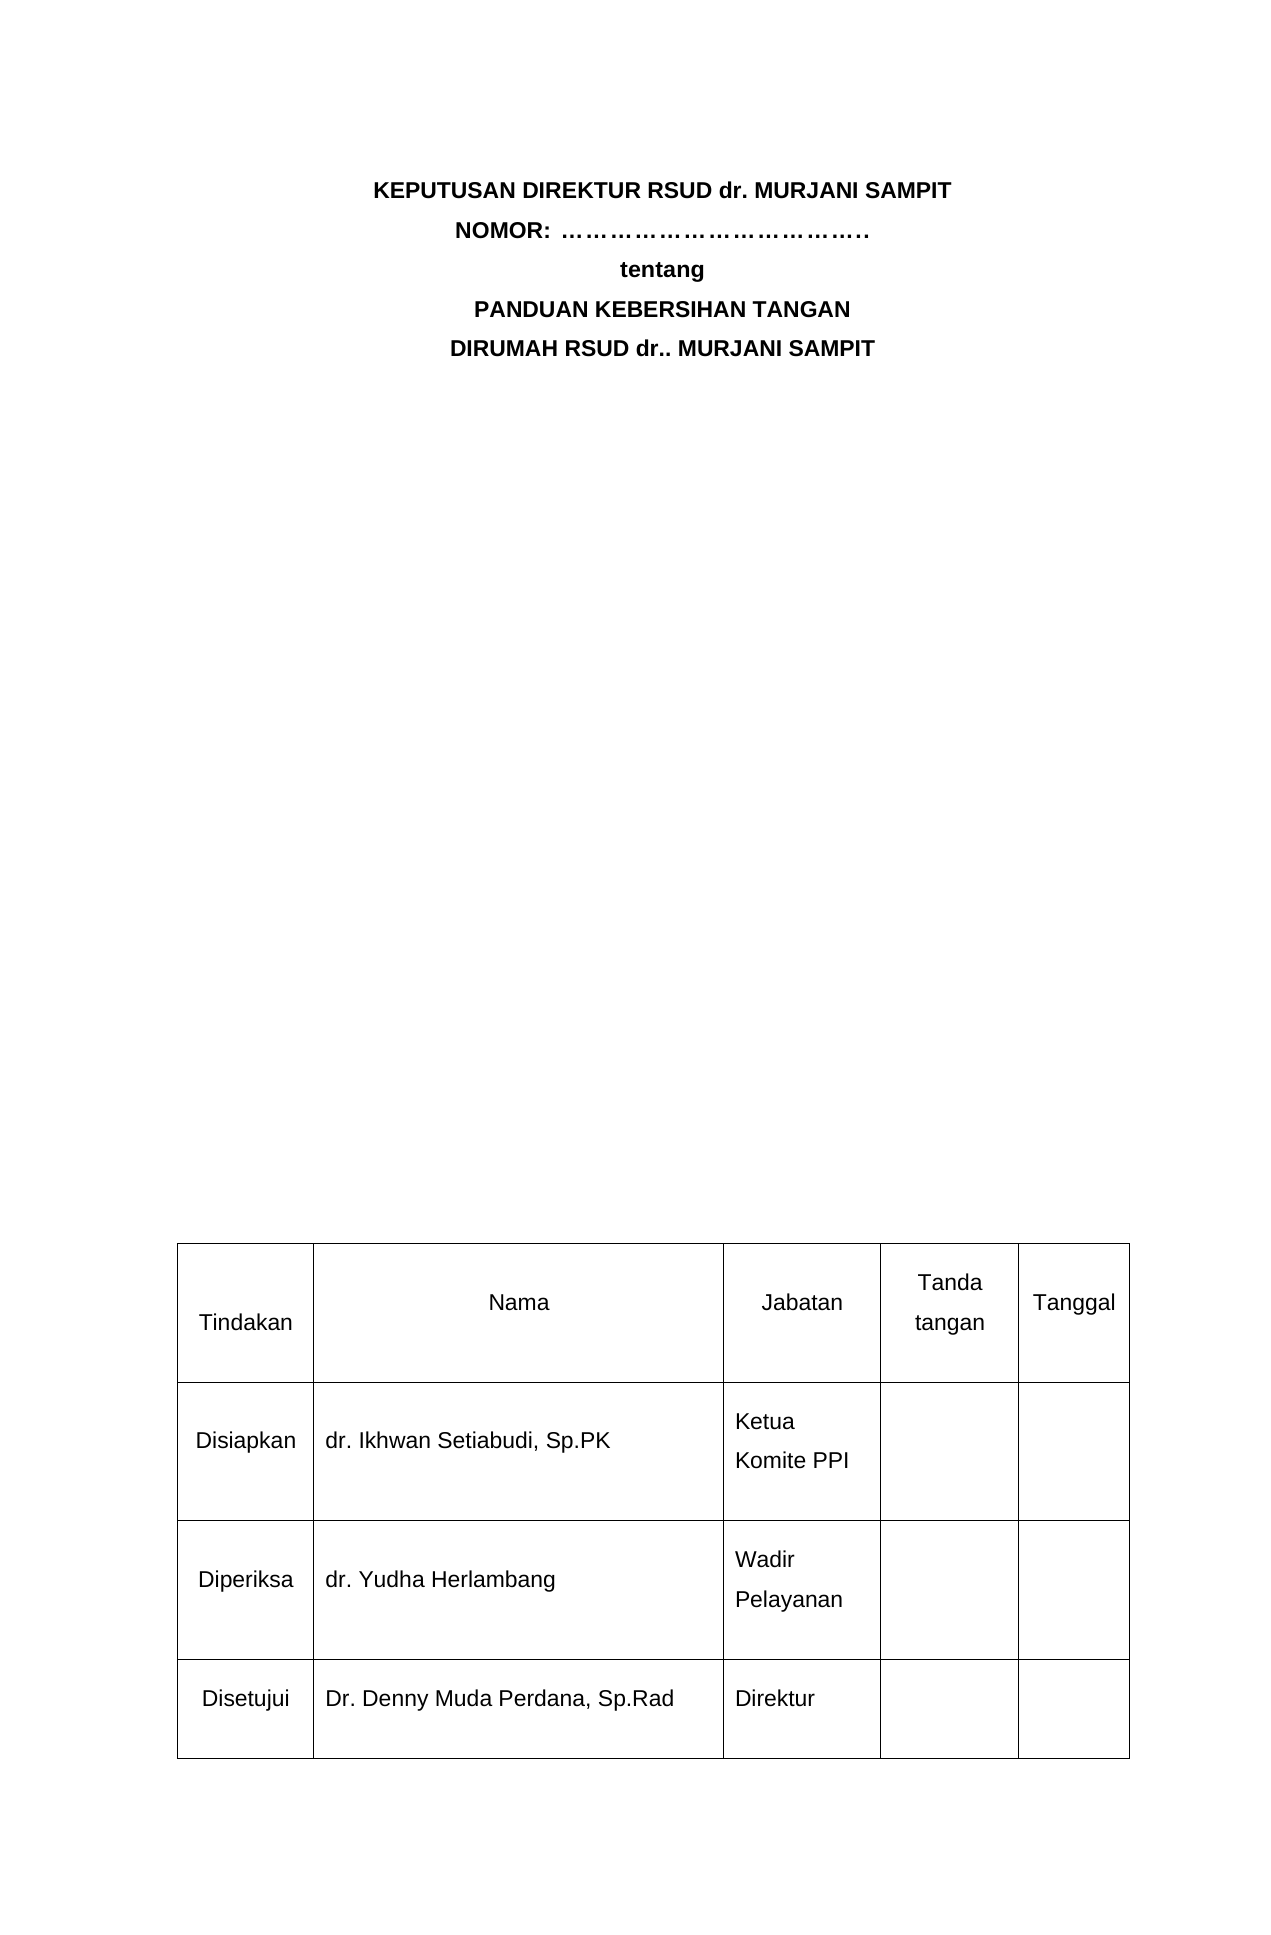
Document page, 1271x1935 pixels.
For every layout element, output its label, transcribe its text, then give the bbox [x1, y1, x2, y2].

table_cell Dr. Denny Muda Perdana, Sp.Rad [314, 1660, 723, 1757]
table_cell dr. Yudha Herlambang [314, 1521, 723, 1658]
text NOMOR: ……………………………….. [177, 217, 1147, 243]
table_cell [1019, 1660, 1129, 1757]
text tentang [177, 256, 1147, 282]
text KEPUTUSAN DIREKTUR RSUD dr. MURJANI SAMPIT [177, 177, 1147, 203]
table_cell Wadir Pelayanan [724, 1521, 880, 1658]
table_cell Disetujui [178, 1660, 313, 1757]
table_cell dr. Ikhwan Setiabudi, Sp.PK [314, 1383, 723, 1520]
table_cell Diperiksa [178, 1521, 313, 1658]
table_header Jabatan [724, 1244, 880, 1382]
table_header Tanggal [1019, 1244, 1129, 1382]
table_cell [881, 1383, 1018, 1520]
table_cell Ketua Komite PPI [724, 1383, 880, 1520]
table_cell [881, 1521, 1018, 1658]
table_header Tindakan [178, 1244, 313, 1382]
table_cell Disiapkan [178, 1383, 313, 1520]
table_cell Direktur [724, 1660, 880, 1757]
table_header Tanda tangan [881, 1244, 1018, 1382]
text PANDUAN KEBERSIHAN TANGAN [177, 296, 1147, 322]
text DIRUMAH RSUD dr.. MURJANI SAMPIT [177, 335, 1147, 361]
table_header Nama [314, 1244, 723, 1382]
table_cell [881, 1660, 1018, 1757]
table_cell [1019, 1383, 1129, 1520]
table_cell [1019, 1521, 1129, 1658]
